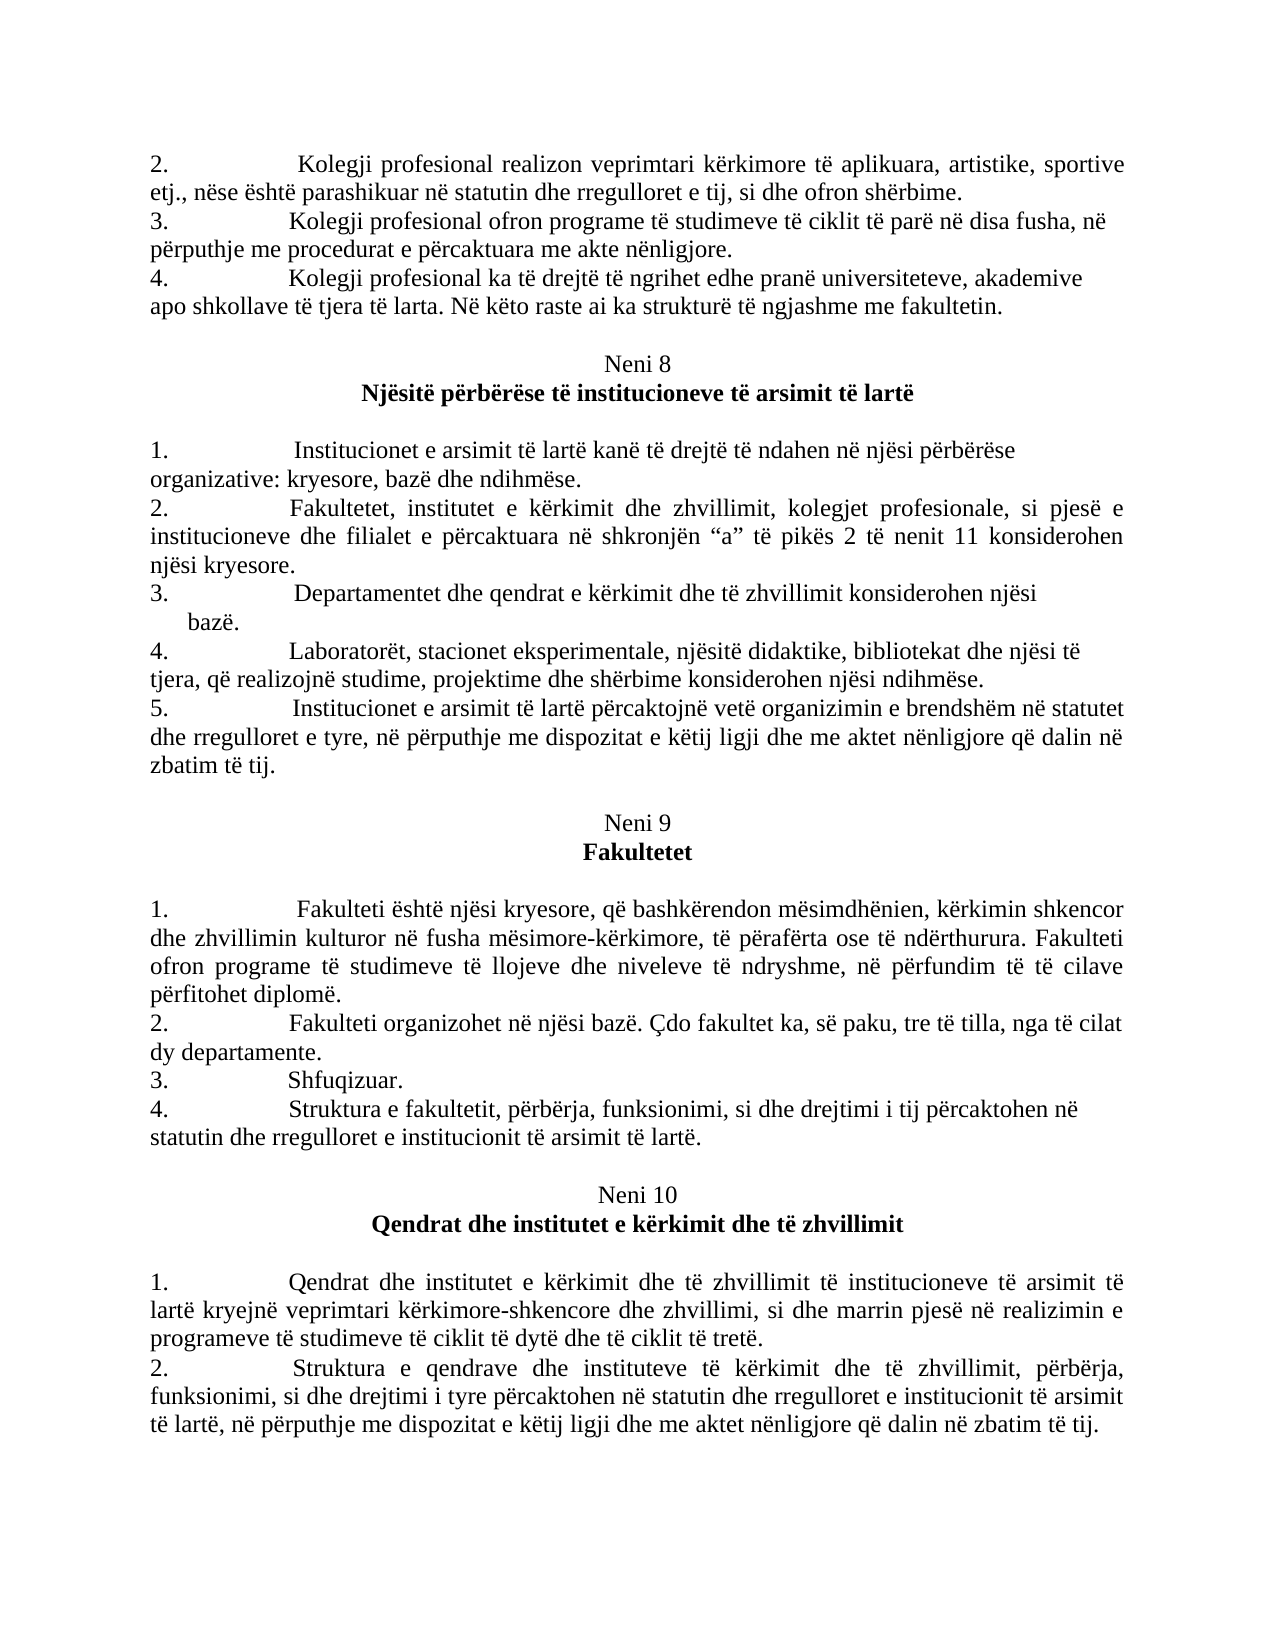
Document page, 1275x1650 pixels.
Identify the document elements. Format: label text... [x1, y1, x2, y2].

text Njësitë pёrbёrëse të institucioneve tё arsimit tё lartё [150, 378, 1125, 407]
text Neni 8 [150, 349, 1125, 378]
text Neni 9 [150, 808, 1125, 837]
list Kolegji profesional ka të drejtë të ngrihet edhe pranë universiteteve, akademive apo shkollave të tjera të larta. Në këto raste ai ka strukturë të ngjashme me fakultetin. [150, 264, 1125, 320]
list Shfuqizuar. [150, 1066, 1125, 1094]
list Struktura e fakultetit, përbërja, funksionimi, si dhe drejtimi i tij përcaktohen në statutin dhe rregulloret e institucionit të arsimit të lartë. [150, 1096, 1125, 1151]
list Institucionet e arsimit të lartë përcaktojnë vetë organizimin e brendshëm në statutet dhe rregulloret e tyre, në përputhje me dispozitat e këtij ligji dhe me aktet nënligjore që dalin në zbatim të tij. [150, 694, 1125, 779]
list Laboratorët, stacionet eksperimentale, njësitë didaktike, bibliotekat dhe njësi të tjera, që realizojnë studime, projektime dhe shërbime konsiderohen njësi ndihmëse. [150, 637, 1125, 693]
text Fakultetet [150, 837, 1125, 866]
list Qendrat dhe institutet e kërkimit dhe të zhvillimit të institucioneve të arsimit të lartë kryejnë veprimtari kërkimore-shkencore dhe zhvillimi, si dhe marrin pjesë në realizimin e programeve të studimeve të ciklit të dytë dhe të ciklit të tretë. [150, 1268, 1125, 1352]
list Fakulteti organizohet në njësi bazë. Çdo fakultet ka, së paku, tre të tilla, nga të cilat dy departamente. [150, 1009, 1125, 1065]
list Struktura e qendrave dhe instituteve të kërkimit dhe të zhvillimit, përbërja, funksionimi, si dhe drejtimi i tyre përcaktohen në statutin dhe rregulloret e institucionit të arsimit të lartë, në përputhje me dispozitat e këtij ligji dhe me aktet nënligjore që dalin në zbatim të tij. [150, 1354, 1125, 1438]
list Departamentet dhe qendrat e kërkimit dhe të zhvillimit konsiderohen njësi [150, 578, 1125, 607]
list Institucionet e arsimit të lartë kanë të drejtë të ndahen në njësi përbërëse organizative: kryesore, bazë dhe ndihmëse. [150, 437, 1125, 492]
text Neni 10 [150, 1180, 1125, 1209]
text bazë. [187, 607, 1125, 636]
list Kolegji profesional ofron programe të studimeve të ciklit të parë në disa fusha, në përputhje me procedurat e përcaktuara me akte nënligjore. [150, 207, 1125, 263]
text Qendrat dhe institutet e kërkimit dhe të zhvillimit [150, 1209, 1125, 1238]
list Kolegji profesional realizon veprimtari kërkimore tё aplikuara, artistike, sportive etj., nëse është parashikuar në statutin dhe rregulloret e tij, si dhe ofron shërbime. [150, 150, 1125, 206]
list Fakultetet, institutet e kërkimit dhe zhvillimit, kolegjet profesionale, si pjesë e institucioneve dhe filialet e përcaktuara në shkronjën “a” të pikës 2 të nenit 11 konsiderohen njësi kryesore. [150, 494, 1125, 578]
list Fakulteti është njësi kryesore, që bashkërendon mësimdhënien, kërkimin shkencor dhe zhvillimin kulturor në fusha mësimore-kërkimore, të përafërta ose të ndërthurura. Fakulteti ofron programe të studimeve të llojeve dhe niveleve të ndryshme, në përfundim të të cilave përfitohet diplomë. [150, 895, 1125, 1008]
